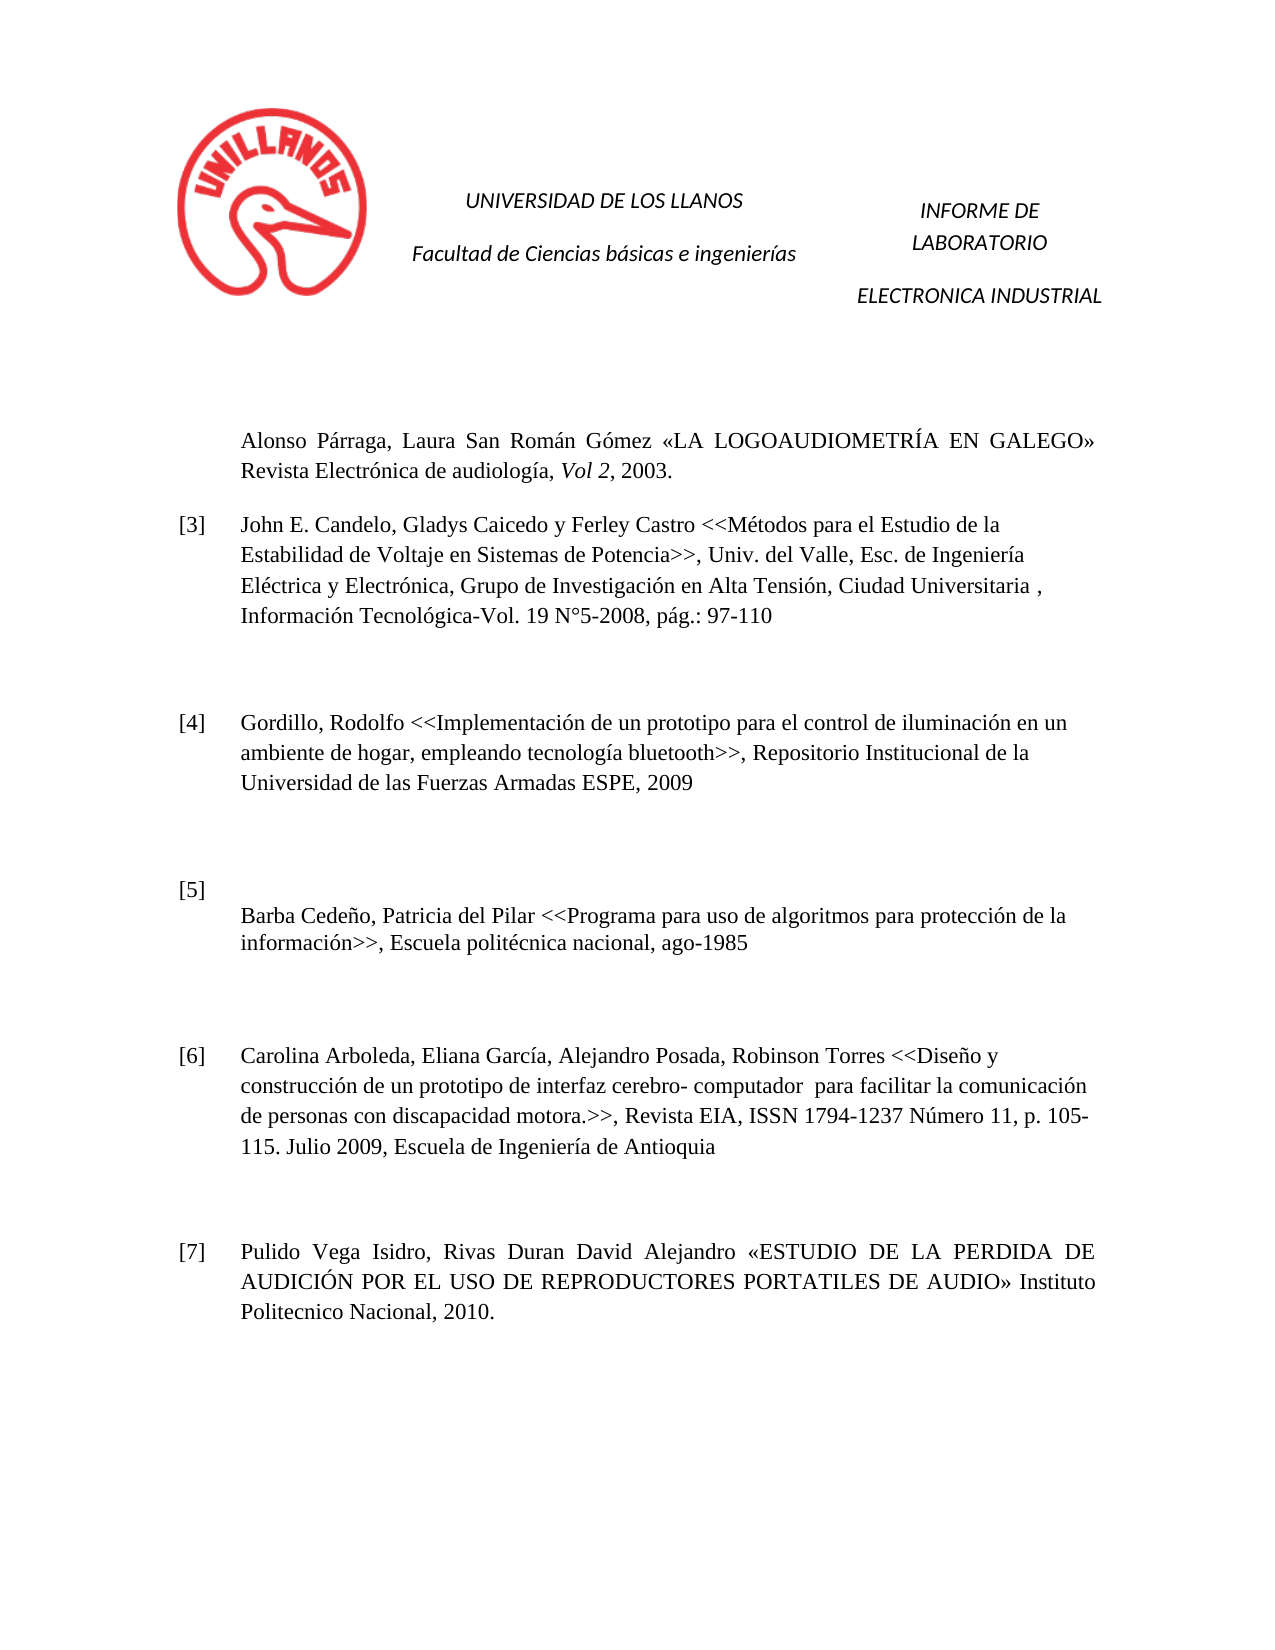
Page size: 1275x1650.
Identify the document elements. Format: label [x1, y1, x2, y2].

picture [177, 108, 367, 296]
